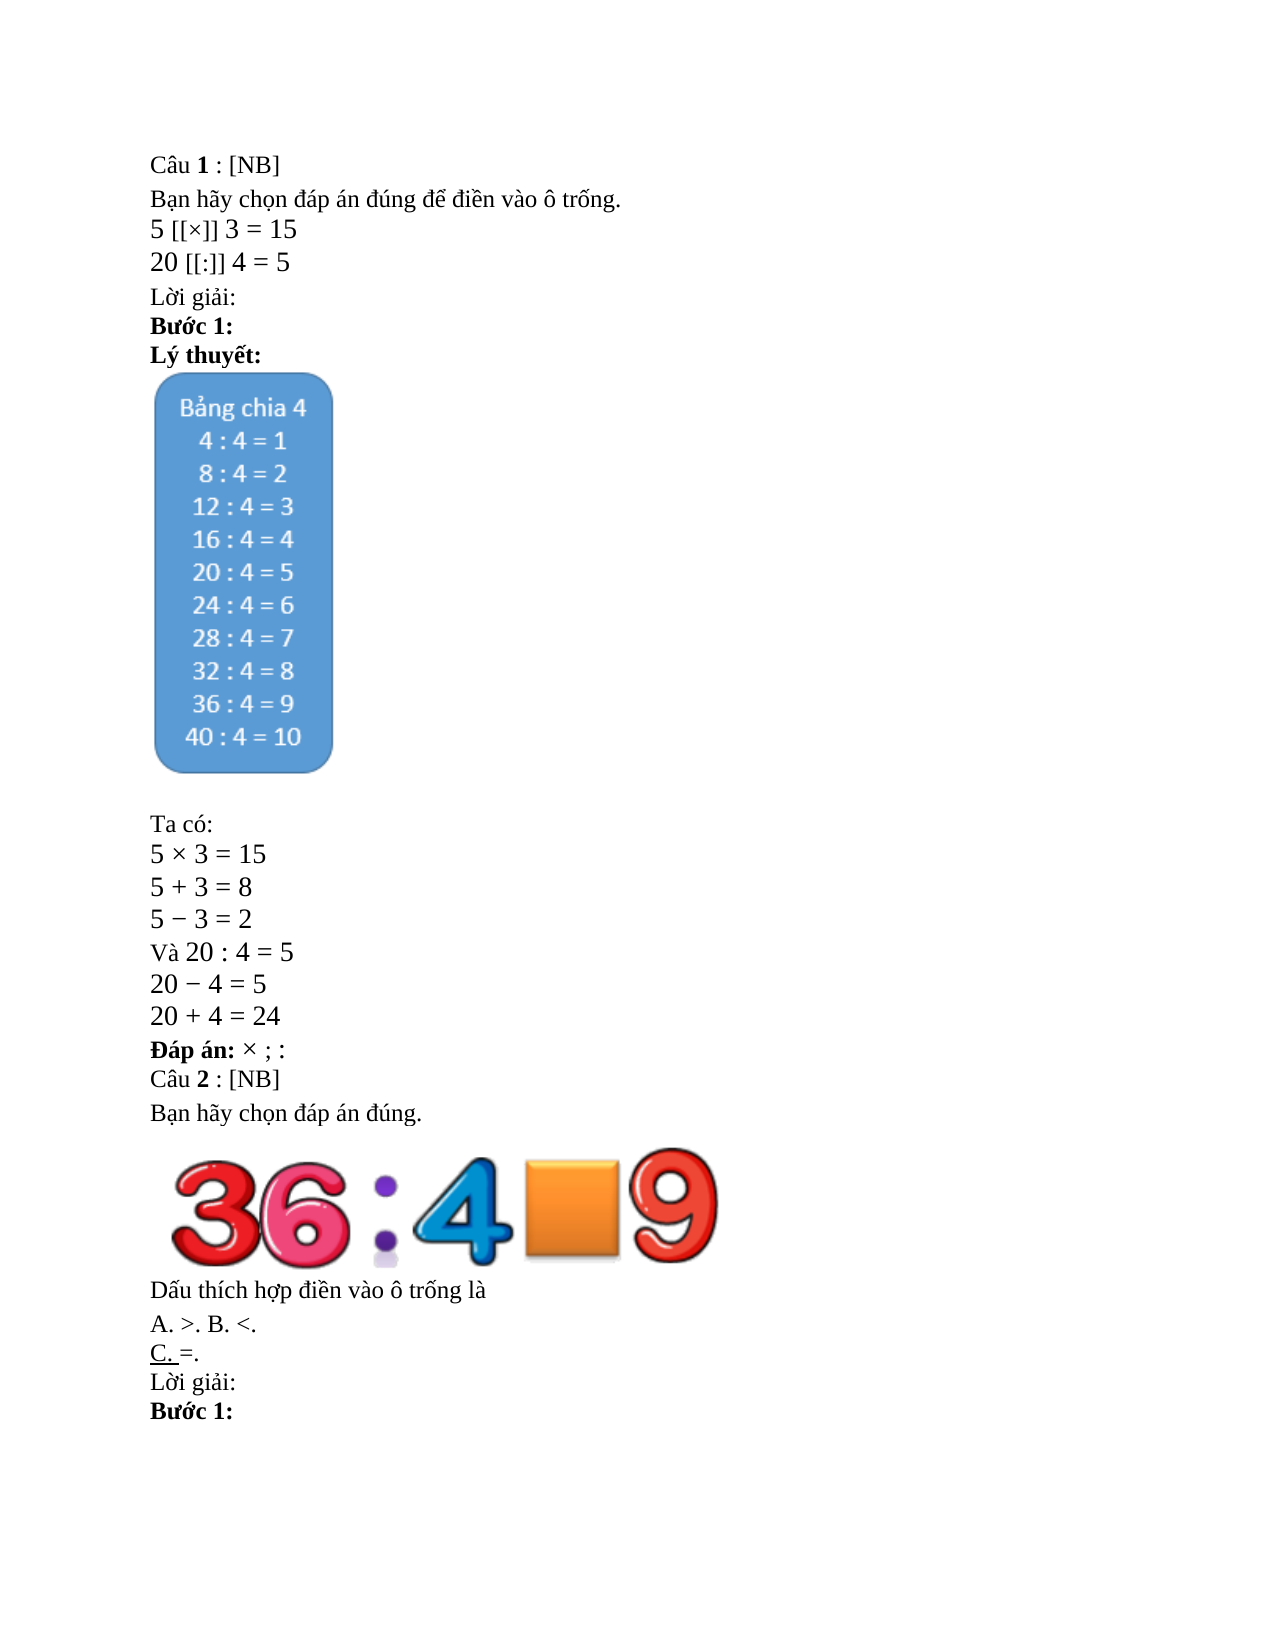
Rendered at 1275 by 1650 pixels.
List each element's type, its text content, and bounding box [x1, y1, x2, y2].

picture [150, 1126, 730, 1276]
text Câu 1 : [NB] [150, 150, 1125, 179]
picture [150, 368, 338, 780]
text Câu 2 : [NB] [150, 1064, 1125, 1093]
text Bước 1: [150, 311, 1125, 340]
text Bước 1: [150, 1396, 1125, 1424]
text A. >. B. <. [150, 1309, 1125, 1338]
text C. =. [150, 1338, 1125, 1367]
text Lý thuyết: Ta có: 5 × 3 = 15 5 + 3 = 8 5 − 3 = 2 Và 20 : 4 = 5 20 − 4 = 5 20 + 4 = 24 Đáp án: × ; : [150, 340, 1125, 1064]
text Bạn hãy chọn đáp án đúng để điền vào ô trống. 5 [[×]] 3 = 15 20 [[:]] 4 = 5 [150, 184, 1125, 277]
text Lời giải: [150, 282, 1125, 311]
text Lời giải: [150, 1367, 1125, 1396]
